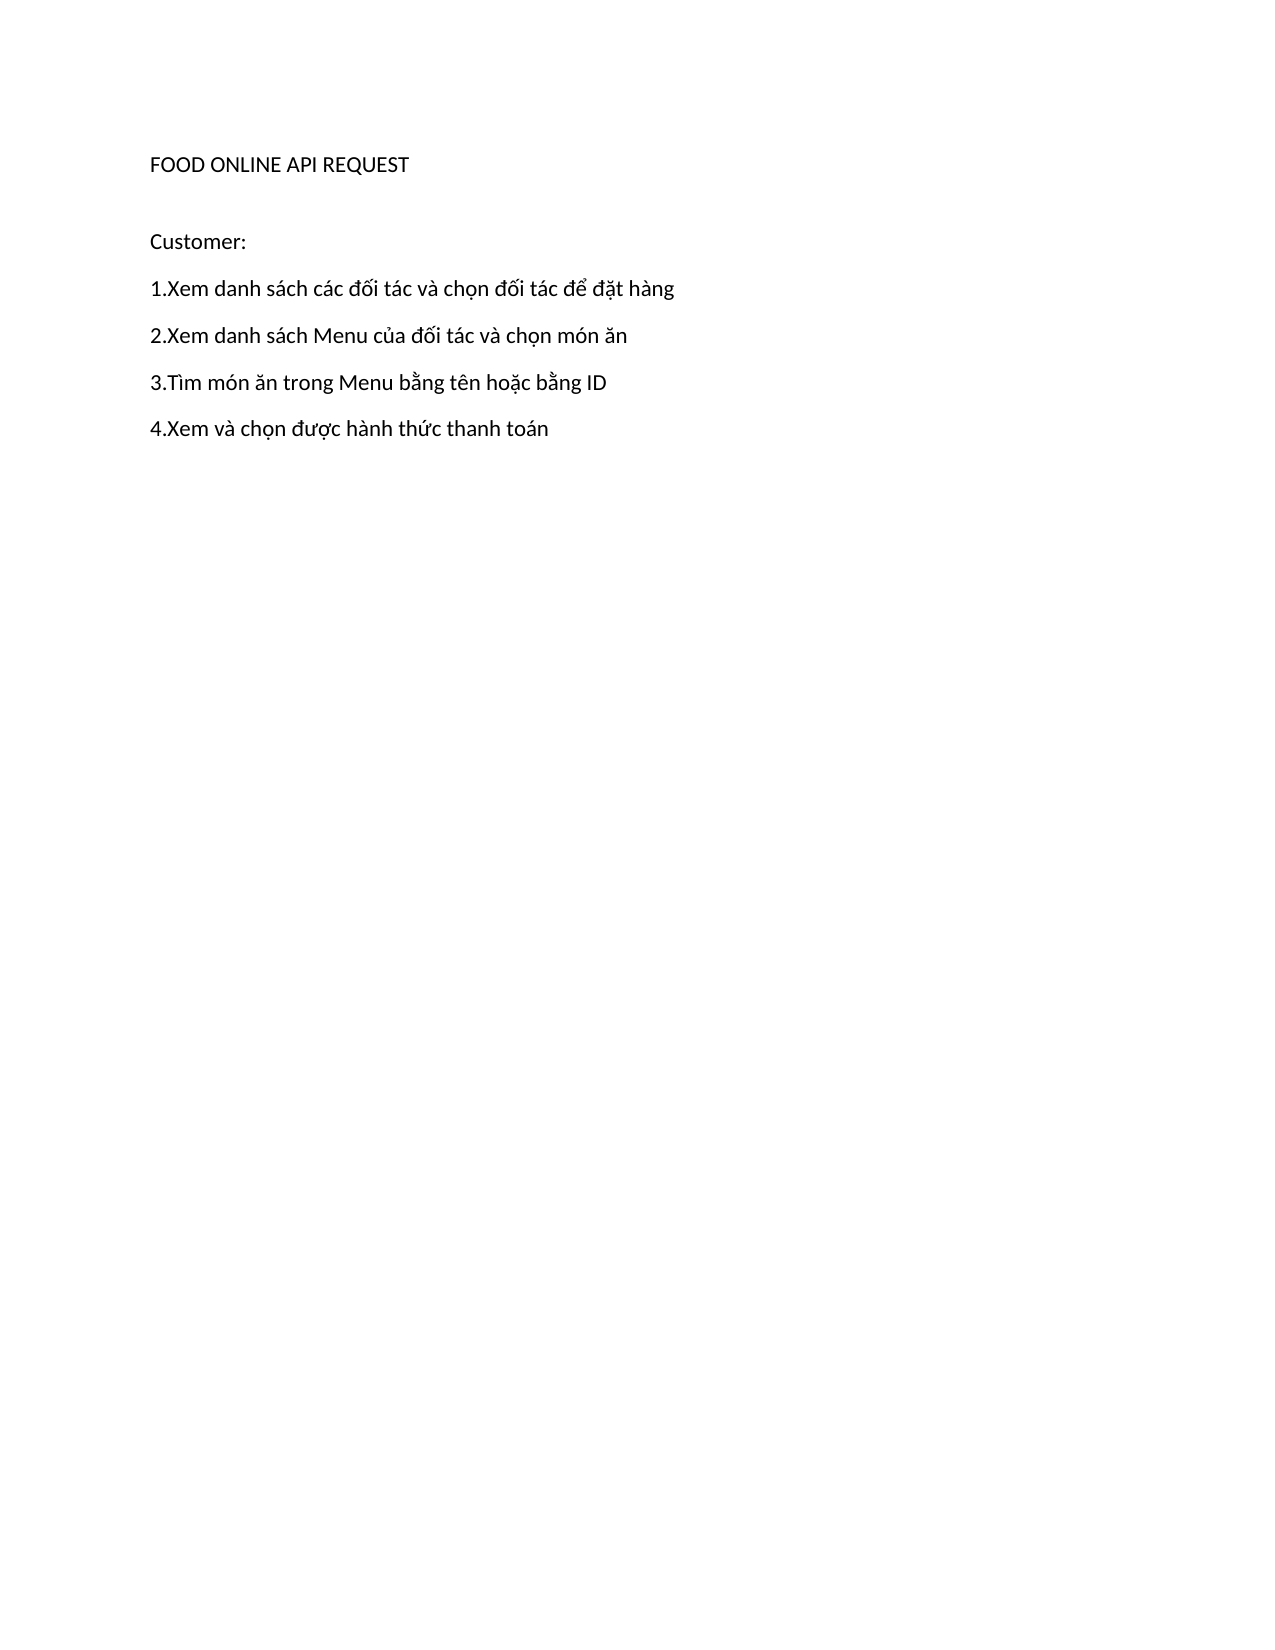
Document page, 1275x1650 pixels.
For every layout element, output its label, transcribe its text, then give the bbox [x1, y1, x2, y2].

text 4.Xem và chọn được hành thức thanh toán [150, 414, 1125, 443]
text 3.Tìm món ăn trong Menu bằng tên hoặc bằng ID [150, 368, 1125, 396]
text Customer: [150, 227, 1125, 255]
text 1.Xem danh sách các đối tác và chọn đối tác để đặt hàng [150, 274, 1125, 302]
text FOOD ONLINE API REQUEST [150, 150, 1125, 208]
text 2.Xem danh sách Menu của đối tác và chọn món ăn [150, 321, 1125, 349]
